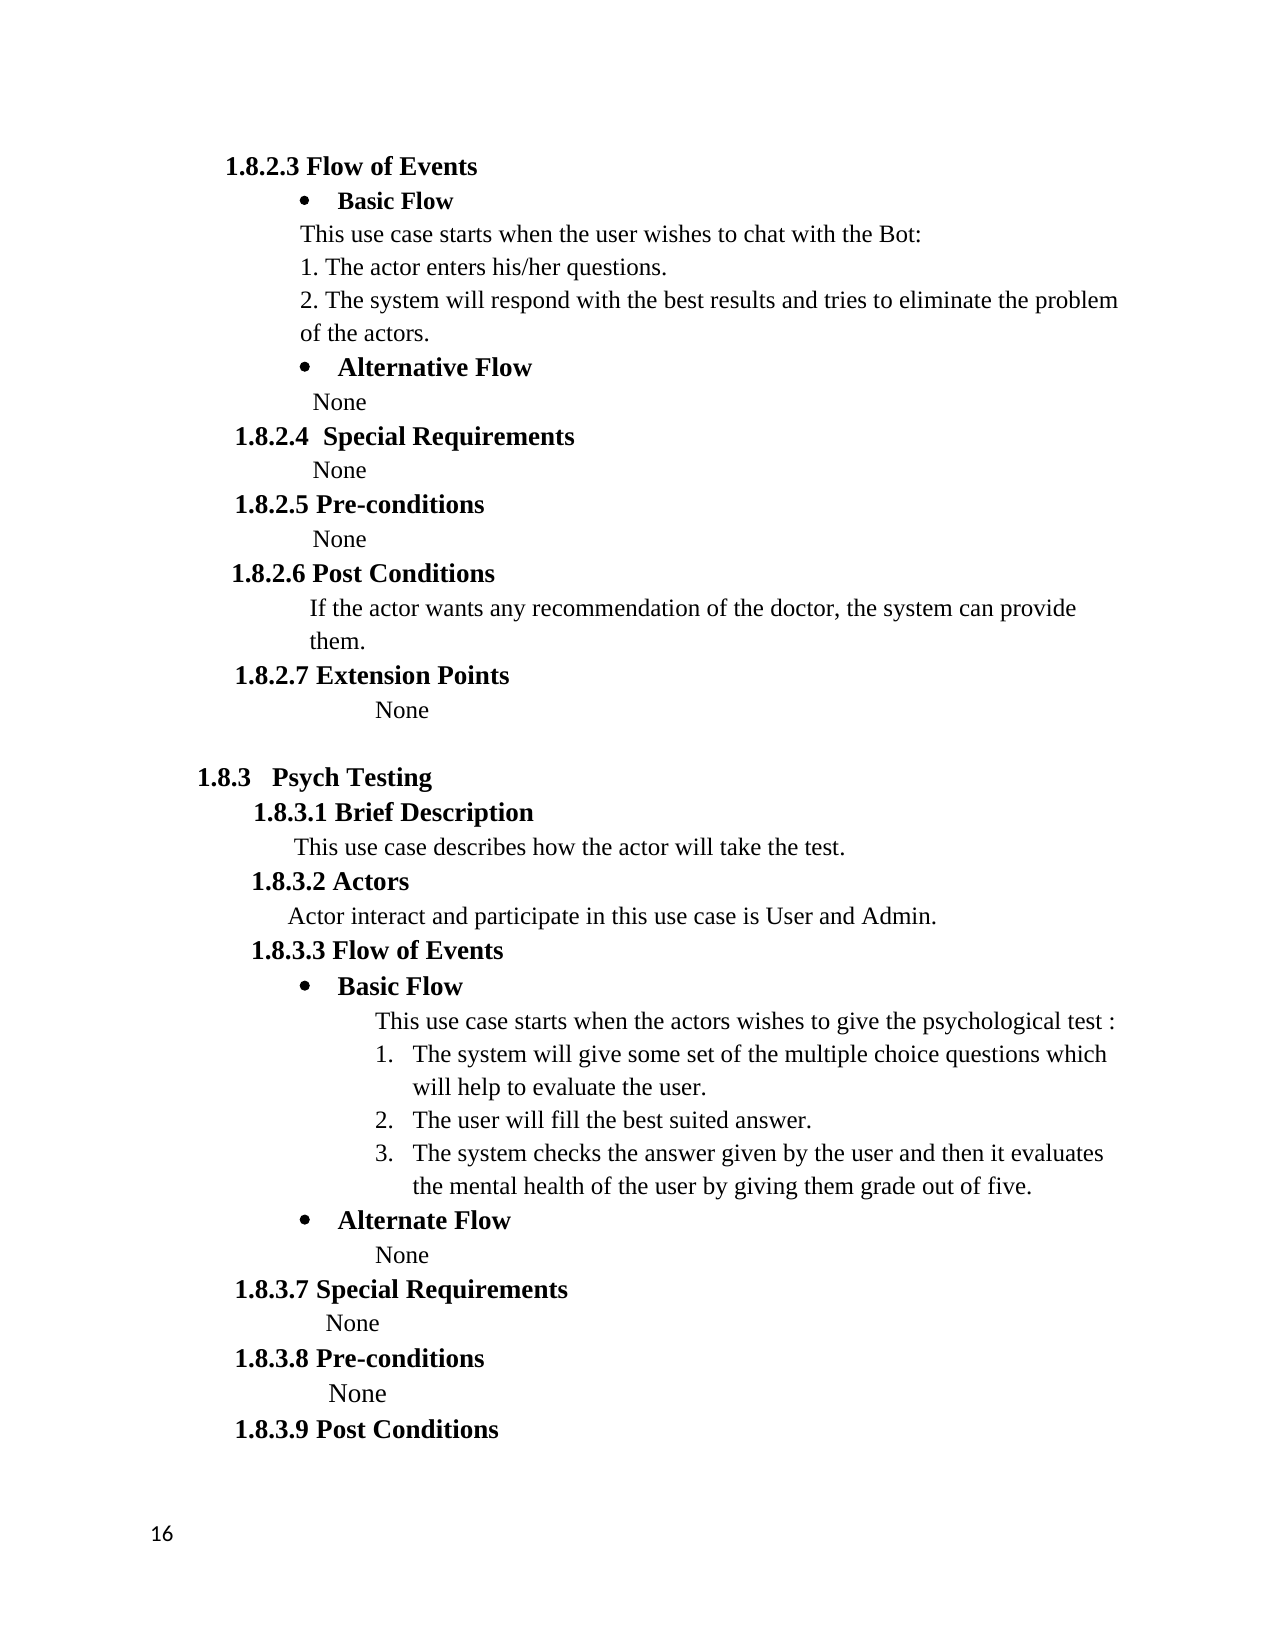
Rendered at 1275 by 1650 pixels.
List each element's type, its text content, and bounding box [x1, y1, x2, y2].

text 2. The system will respond with the best results and tries to eliminate the problem of the actors. [300, 285, 1125, 347]
list Special Requirements [234, 420, 1125, 451]
list This use case describes how the actor will take the test. [237, 832, 1125, 861]
list The system will give some set of the multiple choice questions which will help to evaluate the user. [375, 1039, 1125, 1101]
list None [312, 387, 1125, 416]
list Basic Flow [300, 186, 1125, 214]
list Extension Points [234, 659, 1125, 690]
list Pre-conditions [234, 488, 1125, 520]
text 1.8.2.3 Flow of Events [225, 150, 1125, 181]
list Psych Testing [197, 761, 1125, 792]
list This use case starts when the actors wishes to give the psychological test : [375, 1006, 1125, 1034]
list None [266, 1378, 1125, 1409]
list Actor interact and participate in this use case is User and Admin. [237, 901, 1125, 930]
text 1. The actor enters his/her questions. [300, 252, 1125, 281]
list Alternate Flow [300, 1204, 1125, 1235]
list If the actor wants any recommendation of the doctor, the system can provide them. [309, 593, 1125, 655]
list Pre-conditions [234, 1342, 1125, 1373]
list Basic Flow [300, 970, 1125, 1001]
text 1.8.3.3 Flow of Events [225, 934, 1125, 965]
list The user will fill the best suited answer. [375, 1105, 1125, 1133]
list Brief Description [253, 797, 1125, 828]
list Alternative Flow [300, 351, 1125, 382]
list None [312, 524, 1125, 553]
list Post Conditions [234, 1413, 1125, 1444]
list None [375, 1240, 1125, 1268]
text 1.8.3.2 Actors [150, 865, 1125, 896]
text This use case starts when the user wishes to chat with the Bot: [300, 219, 1125, 247]
list Special Requirements [234, 1273, 1125, 1304]
list The system checks the answer given by the user and then it evaluates the mental health of the user by giving them grade out of five. [375, 1138, 1125, 1199]
list None [312, 695, 1125, 723]
text 1.8.2.6 Post Conditions [150, 557, 1125, 588]
list None [312, 456, 1125, 484]
list None [237, 1308, 1125, 1337]
